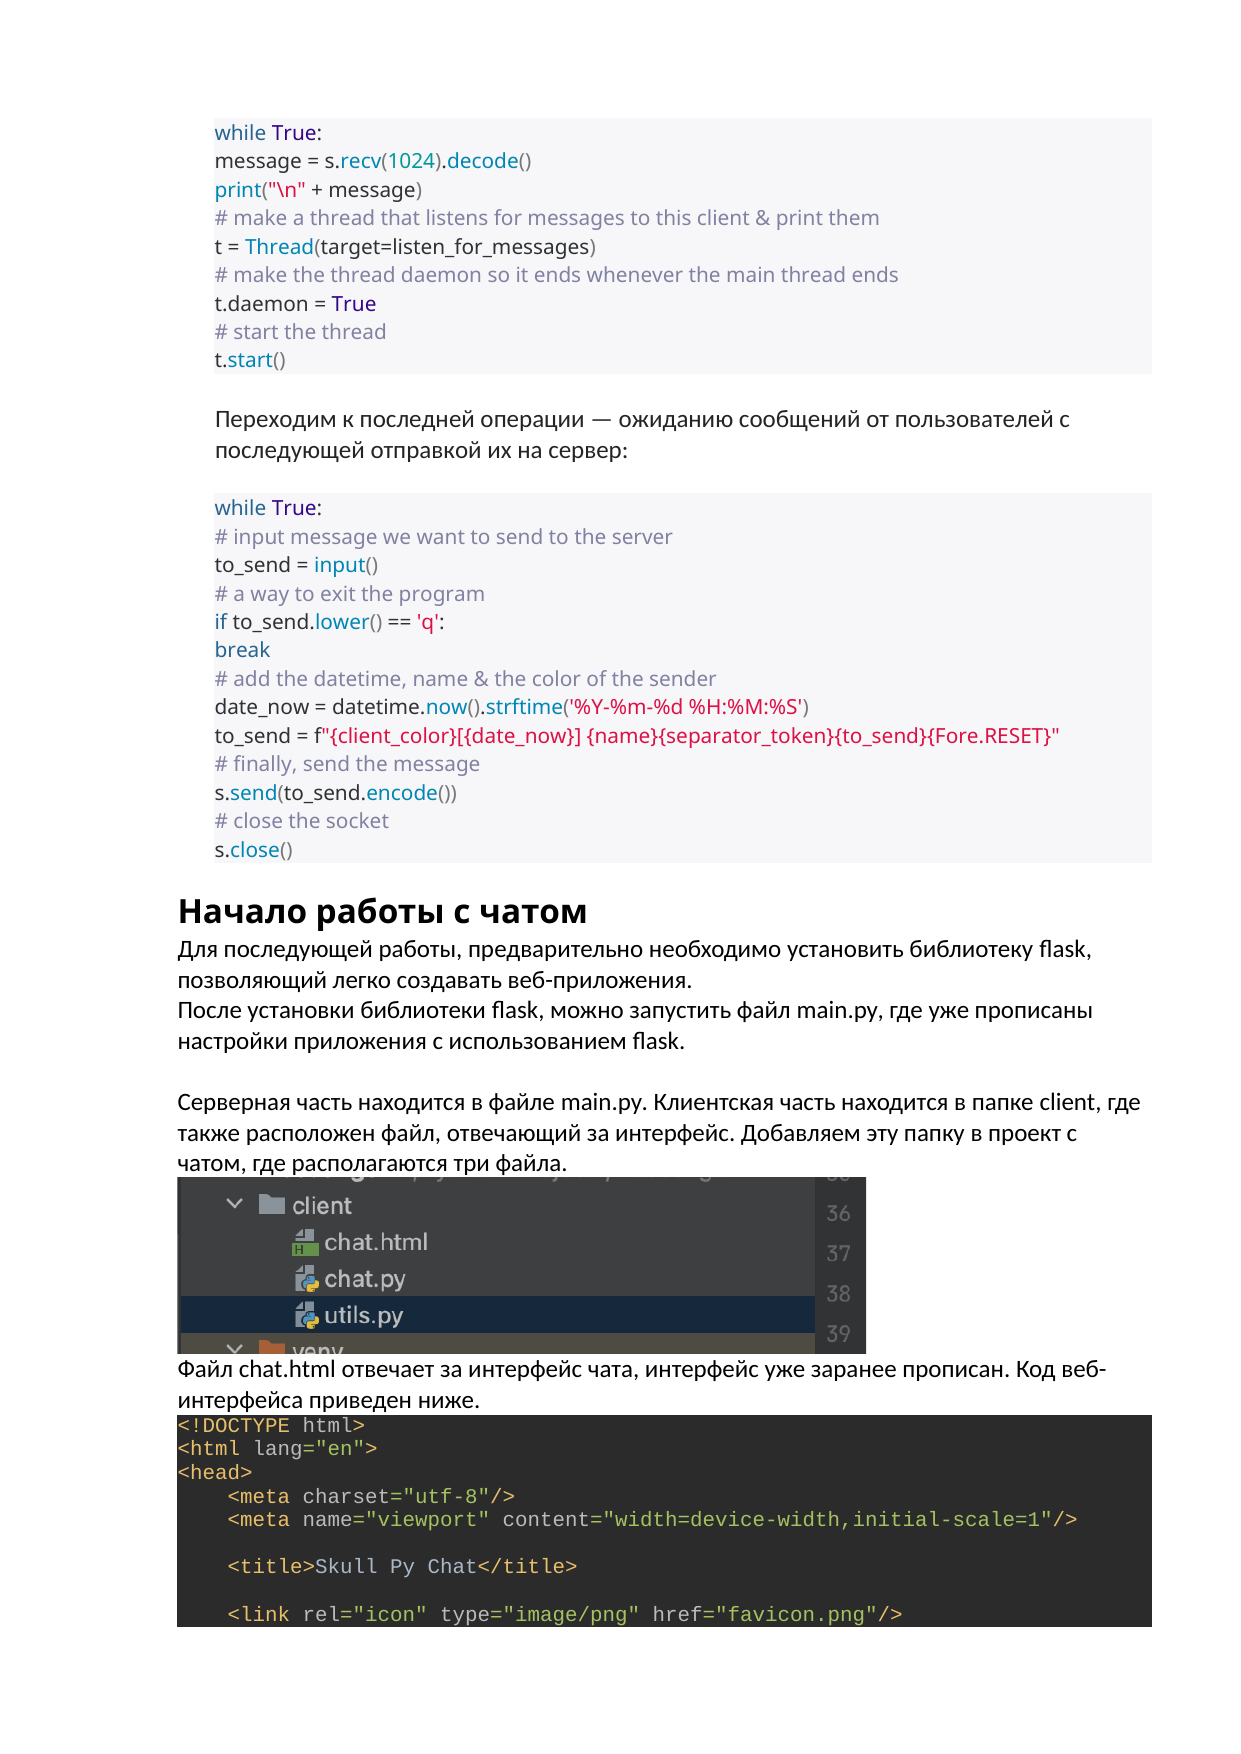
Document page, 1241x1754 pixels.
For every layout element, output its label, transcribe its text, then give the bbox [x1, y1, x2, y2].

text s.send(to_send.encode()) [214, 778, 1152, 806]
text break [214, 636, 1152, 664]
text # add the datetime, name & the color of the sender [214, 664, 1152, 692]
text # start the thread [214, 317, 1152, 346]
text # input message we want to send to the server [214, 522, 1152, 550]
text to_send = f"{client_color}[{date_now}] {name}{separator_token}{to_send}{Fore.RESET}" [214, 721, 1152, 749]
text if to_send.lower() == 'q': [214, 607, 1152, 636]
text Файл chat.html отвечает за интерфейс чата, интерфейс уже заранее прописан. Код веб-интерфейса приведен ниже. [177, 1354, 1152, 1415]
text to_send = input() [214, 550, 1152, 579]
text while True: [214, 118, 1152, 147]
text date_now = datetime.now().strftime('%Y-%m-%d %H:%M:%S') [214, 692, 1152, 721]
text # make the thread daemon so it ends whenever the main thread ends [214, 260, 1152, 289]
text # close the socket [214, 806, 1152, 835]
text t.daemon = True [214, 289, 1152, 317]
text После установки библиотеки flask, можно запустить файл main.ру, где уже прописаны настройки приложения с использованием flask. [177, 994, 1152, 1056]
text # finally, send the message [214, 749, 1152, 778]
subtitle Начало работы с чатом [177, 888, 1152, 933]
text # a way to exit the program [214, 579, 1152, 607]
picture [177, 1177, 867, 1354]
text s.close() [214, 835, 1152, 863]
text t = Thread(target=listen_for_messages) [214, 232, 1152, 260]
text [177, 1415, 1152, 1627]
text Переходим к последней операции — ожиданию сообщений от пользователей с последующей отправкой их на сервер: [215, 403, 1152, 464]
text print("\n" + message) [214, 175, 1152, 203]
text while True: [214, 493, 1152, 522]
text message = s.recv(1024).decode() [214, 147, 1152, 175]
text # make a thread that listens for messages to this client & print them [214, 203, 1152, 232]
text Серверная часть находится в файле main.ру. Клиентская часть находится в папке client, где также расположен файл, отвечающий за интерфейс. Добавляем эту папку в проект с чатом, где располагаются три файла. [177, 1086, 1152, 1178]
text Для последующей работы, предварительно необходимо установить библиотеку flask, позволяющий легко создавать веб-приложения. [177, 933, 1152, 994]
text t.start() [214, 346, 1152, 374]
